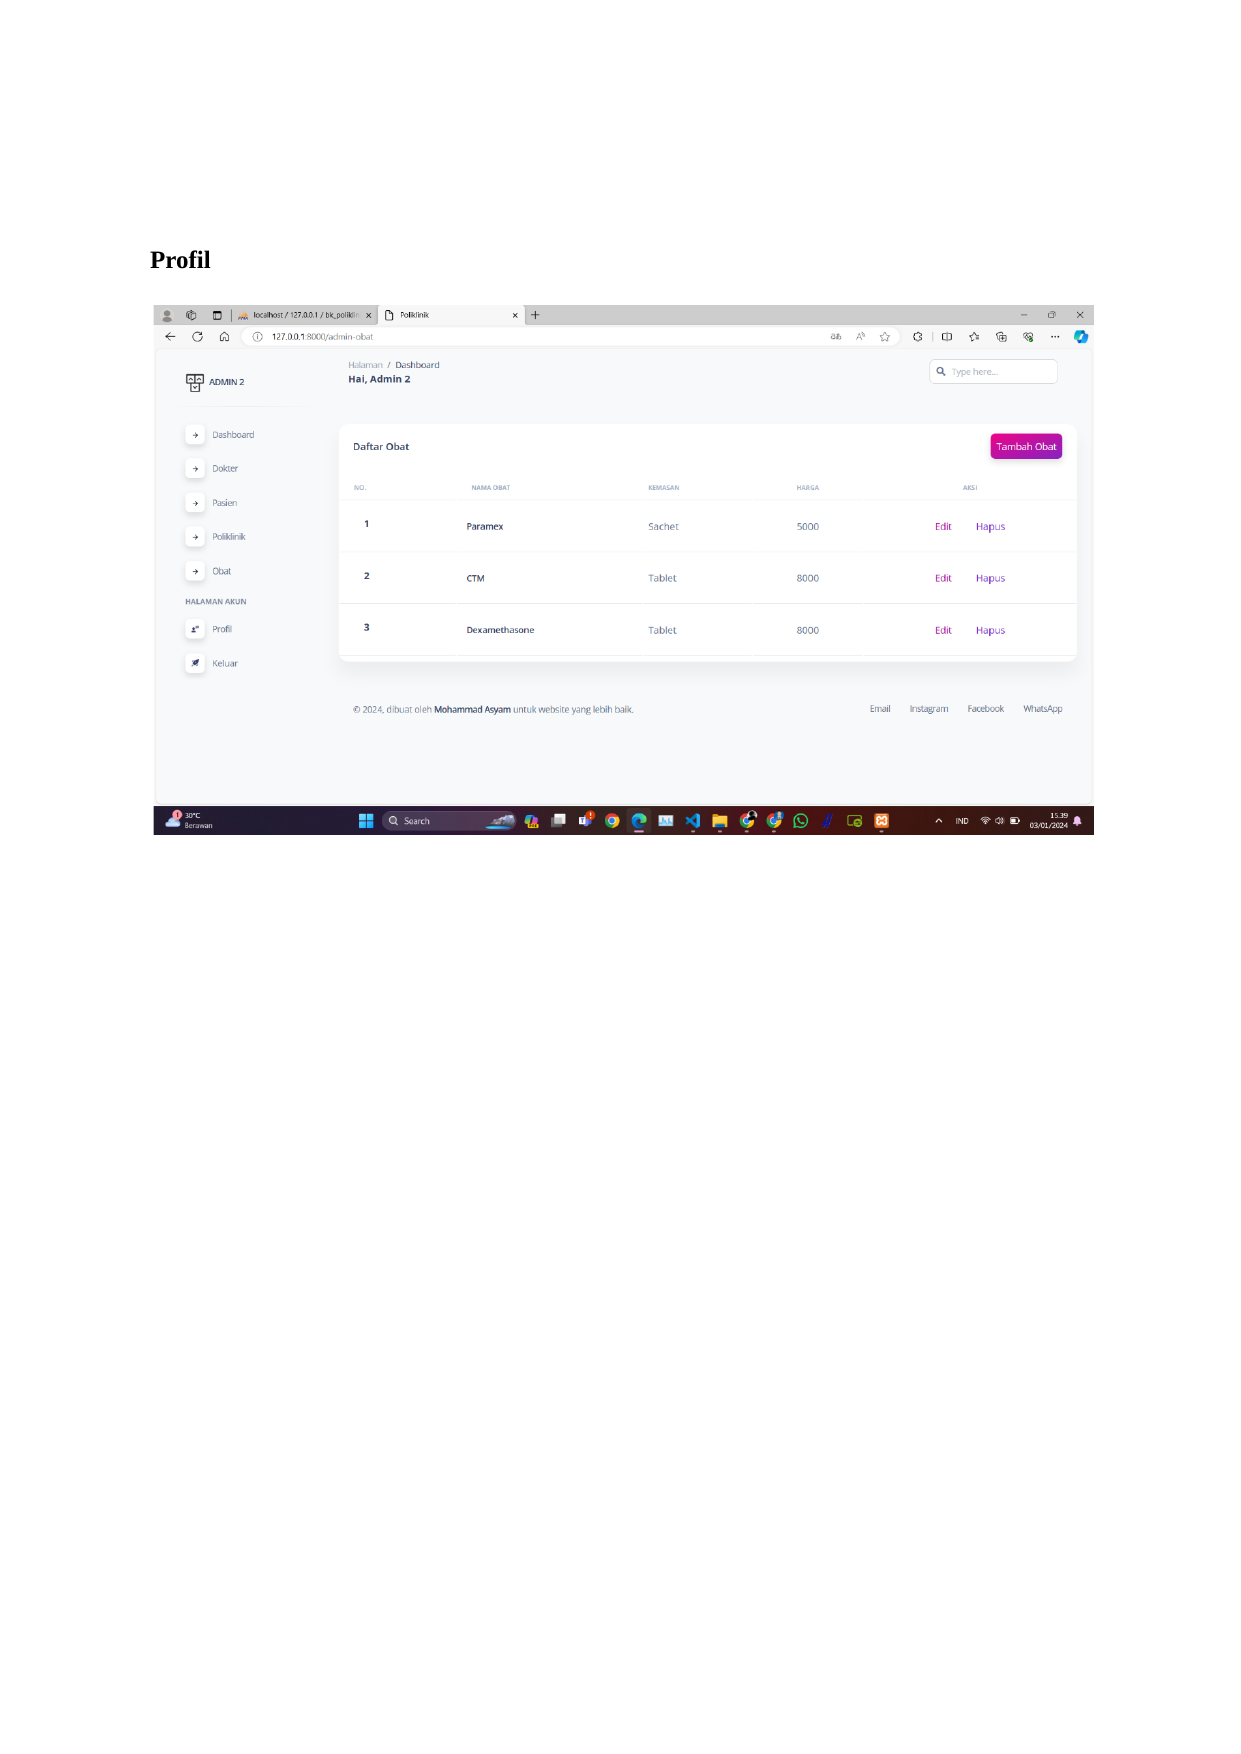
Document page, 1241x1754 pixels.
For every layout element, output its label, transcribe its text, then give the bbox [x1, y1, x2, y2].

picture [153, 305, 1094, 835]
text Profil [150, 245, 1090, 274]
